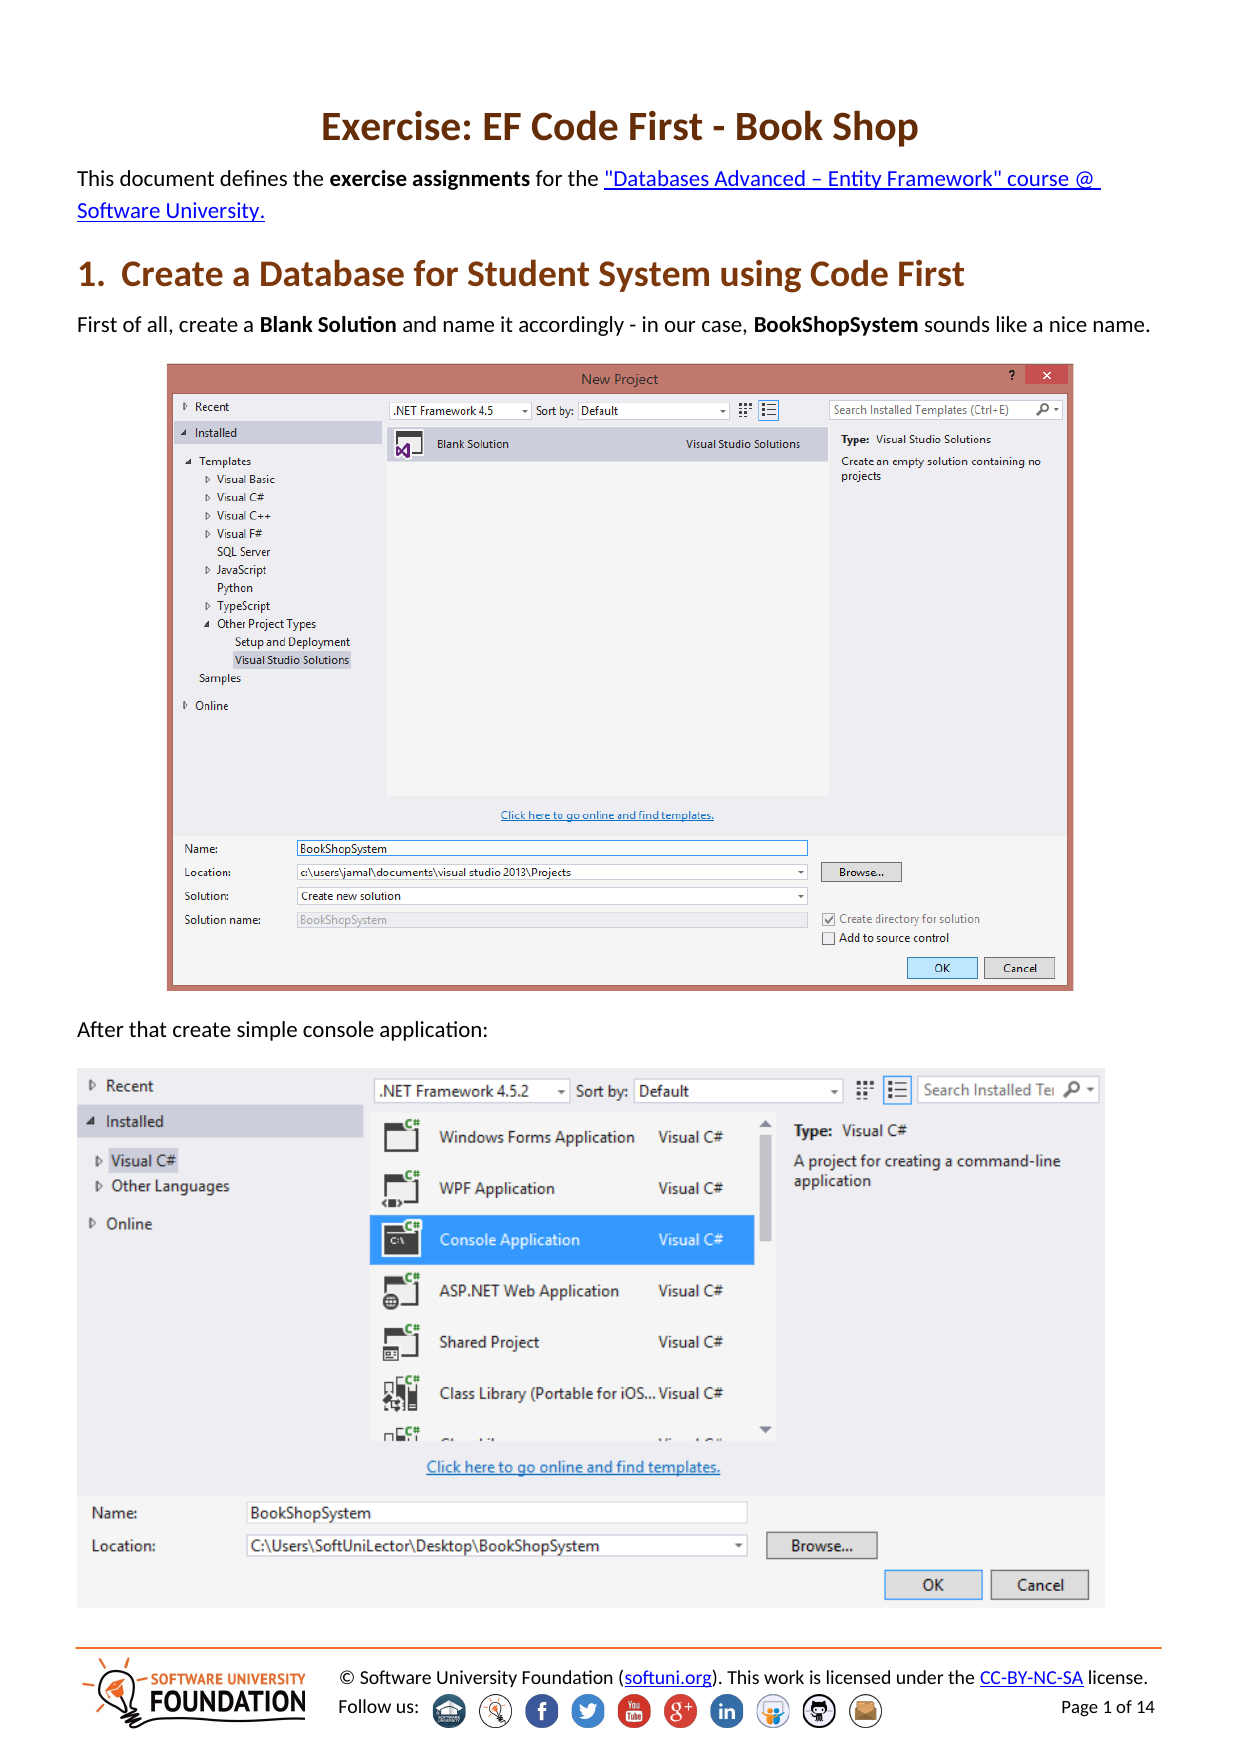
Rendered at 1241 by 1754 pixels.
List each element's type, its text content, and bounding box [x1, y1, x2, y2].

text After that create simple console application: [77, 1016, 1163, 1044]
picture [756, 1694, 790, 1728]
picture [617, 1694, 651, 1728]
picture [479, 1694, 512, 1728]
picture [432, 1694, 466, 1728]
picture [849, 1694, 882, 1728]
picture [664, 1694, 697, 1728]
subtitle Exercise: EF Code First - Book Shop [77, 99, 1163, 150]
picture [166, 363, 1074, 991]
picture [76, 1068, 1105, 1608]
text This document defines the exercise assignments for the "Databases Advanced – Entity Framework" course @ Software University. [77, 164, 1163, 224]
text First of all, create a Blank Solution and name it accordingly - in our case, BookShopSystem sounds like a nice name. [77, 311, 1163, 338]
subtitle Create a Database for Student System using Code First [77, 249, 1163, 295]
picture [525, 1694, 559, 1728]
picture [802, 1694, 836, 1728]
picture [81, 1656, 305, 1729]
picture [710, 1694, 744, 1728]
picture [571, 1694, 605, 1728]
